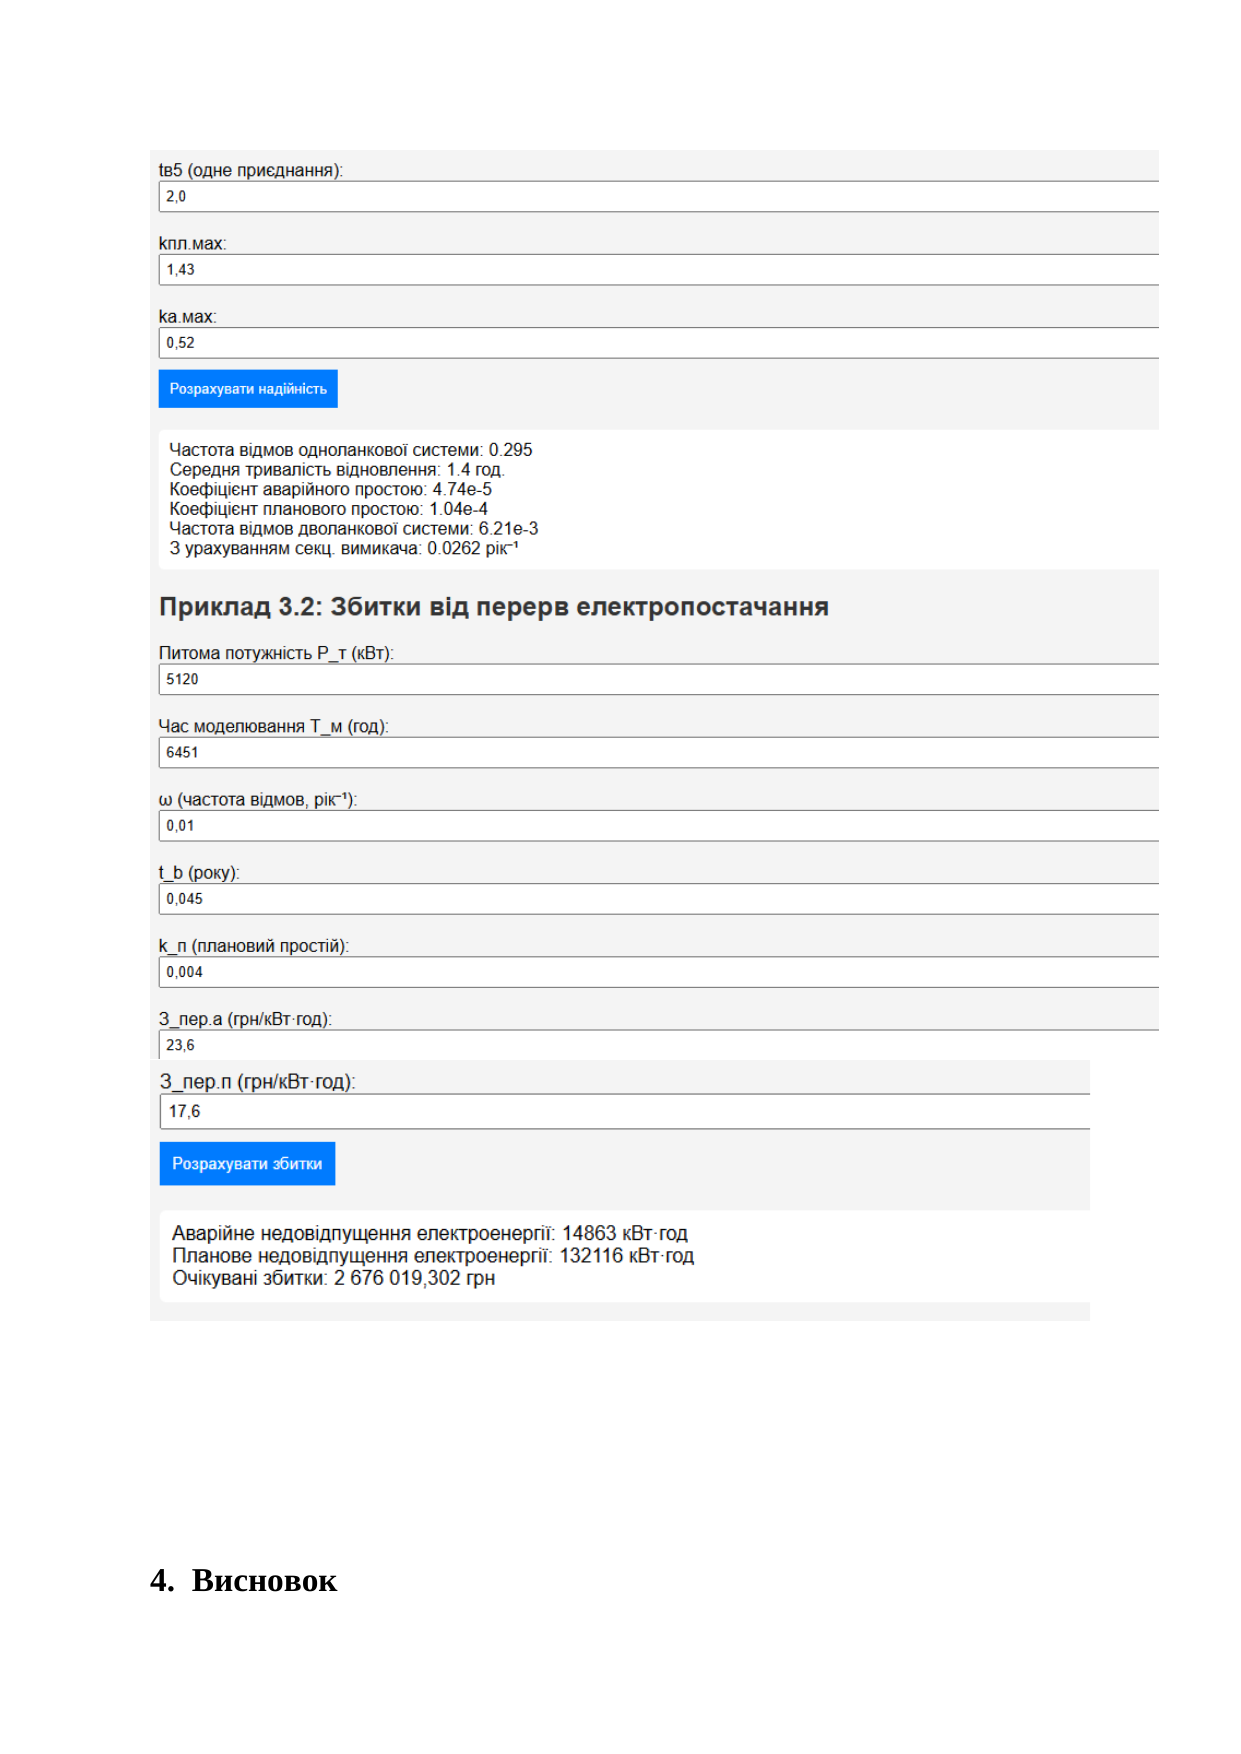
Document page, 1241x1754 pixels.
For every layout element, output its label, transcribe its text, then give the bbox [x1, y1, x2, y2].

subtitle 4. Висновок [150, 1560, 952, 1599]
picture [150, 1060, 1091, 1321]
picture [150, 150, 1159, 1059]
